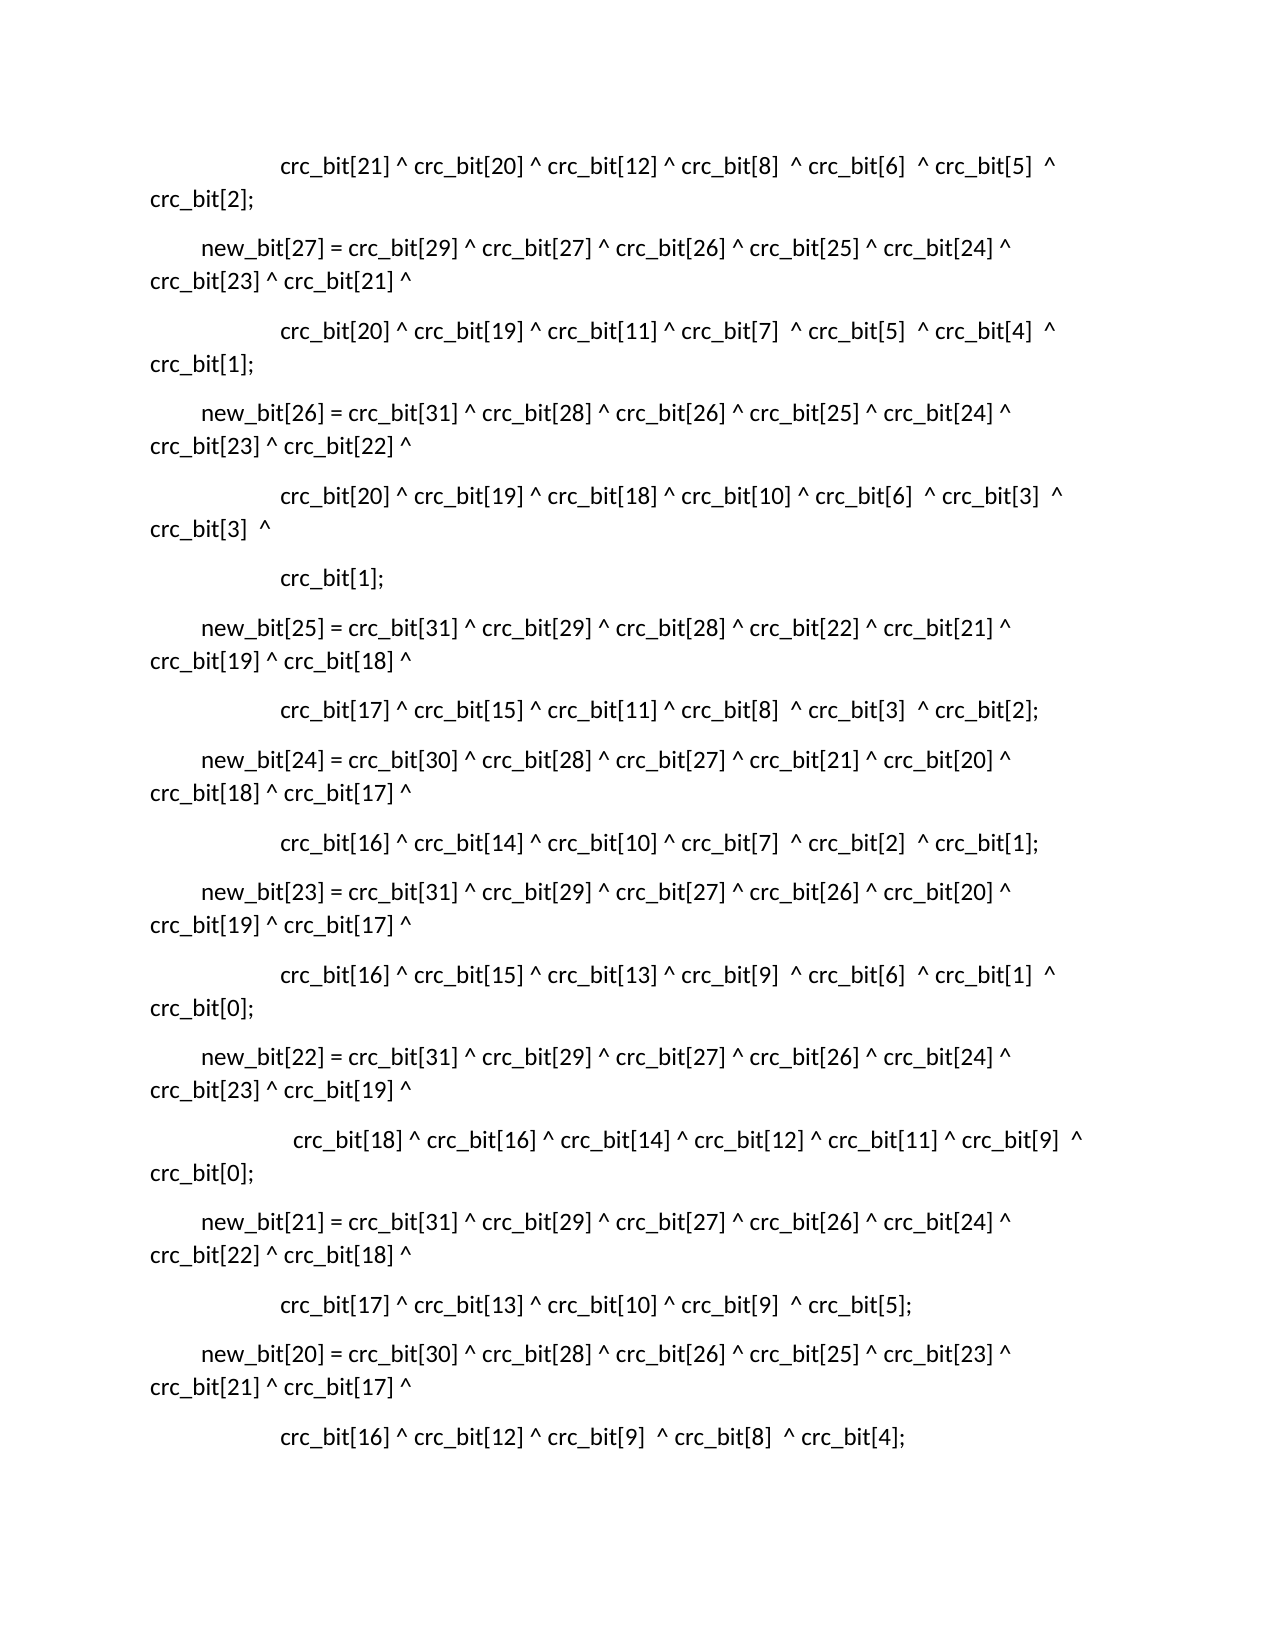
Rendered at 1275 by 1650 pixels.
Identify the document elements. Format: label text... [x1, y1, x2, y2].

text crc_bit[20] ^ crc_bit[19] ^ crc_bit[18] ^ crc_bit[10] ^ crc_bit[6] ^ crc_bit[3] ^ crc_bit[3] ^ [150, 480, 1125, 543]
text new_bit[24] = crc_bit[30] ^ crc_bit[28] ^ crc_bit[27] ^ crc_bit[21] ^ crc_bit[20] ^ crc_bit[18] ^ crc_bit[17] ^ [150, 744, 1125, 808]
text crc_bit[1]; [150, 562, 1125, 593]
text new_bit[21] = crc_bit[31] ^ crc_bit[29] ^ crc_bit[27] ^ crc_bit[26] ^ crc_bit[24] ^ crc_bit[22] ^ crc_bit[18] ^ [150, 1206, 1125, 1270]
text new_bit[26] = crc_bit[31] ^ crc_bit[28] ^ crc_bit[26] ^ crc_bit[25] ^ crc_bit[24] ^ crc_bit[23] ^ crc_bit[22] ^ [150, 397, 1125, 461]
text crc_bit[20] ^ crc_bit[19] ^ crc_bit[11] ^ crc_bit[7] ^ crc_bit[5] ^ crc_bit[4] ^ crc_bit[1]; [150, 315, 1125, 378]
text new_bit[27] = crc_bit[29] ^ crc_bit[27] ^ crc_bit[26] ^ crc_bit[25] ^ crc_bit[24] ^ crc_bit[23] ^ crc_bit[21] ^ [150, 232, 1125, 296]
text crc_bit[16] ^ crc_bit[15] ^ crc_bit[13] ^ crc_bit[9] ^ crc_bit[6] ^ crc_bit[1] ^ crc_bit[0]; [150, 959, 1125, 1022]
text crc_bit[16] ^ crc_bit[14] ^ crc_bit[10] ^ crc_bit[7] ^ crc_bit[2] ^ crc_bit[1]; [150, 827, 1125, 857]
text new_bit[20] = crc_bit[30] ^ crc_bit[28] ^ crc_bit[26] ^ crc_bit[25] ^ crc_bit[23] ^ crc_bit[21] ^ crc_bit[17] ^ [150, 1338, 1125, 1402]
text crc_bit[17] ^ crc_bit[15] ^ crc_bit[11] ^ crc_bit[8] ^ crc_bit[3] ^ crc_bit[2]; [150, 694, 1125, 725]
text new_bit[22] = crc_bit[31] ^ crc_bit[29] ^ crc_bit[27] ^ crc_bit[26] ^ crc_bit[24] ^ crc_bit[23] ^ crc_bit[19] ^ [150, 1041, 1125, 1105]
text new_bit[23] = crc_bit[31] ^ crc_bit[29] ^ crc_bit[27] ^ crc_bit[26] ^ crc_bit[20] ^ crc_bit[19] ^ crc_bit[17] ^ [150, 876, 1125, 940]
text crc_bit[16] ^ crc_bit[12] ^ crc_bit[9] ^ crc_bit[8] ^ crc_bit[4]; [150, 1421, 1125, 1451]
text crc_bit[18] ^ crc_bit[16] ^ crc_bit[14] ^ crc_bit[12] ^ crc_bit[11] ^ crc_bit[9] ^ crc_bit[0]; [150, 1124, 1125, 1187]
text crc_bit[21] ^ crc_bit[20] ^ crc_bit[12] ^ crc_bit[8] ^ crc_bit[6] ^ crc_bit[5] ^ crc_bit[2]; [150, 150, 1125, 213]
text crc_bit[17] ^ crc_bit[13] ^ crc_bit[10] ^ crc_bit[9] ^ crc_bit[5]; [150, 1289, 1125, 1319]
text new_bit[25] = crc_bit[31] ^ crc_bit[29] ^ crc_bit[28] ^ crc_bit[22] ^ crc_bit[21] ^ crc_bit[19] ^ crc_bit[18] ^ [150, 612, 1125, 676]
